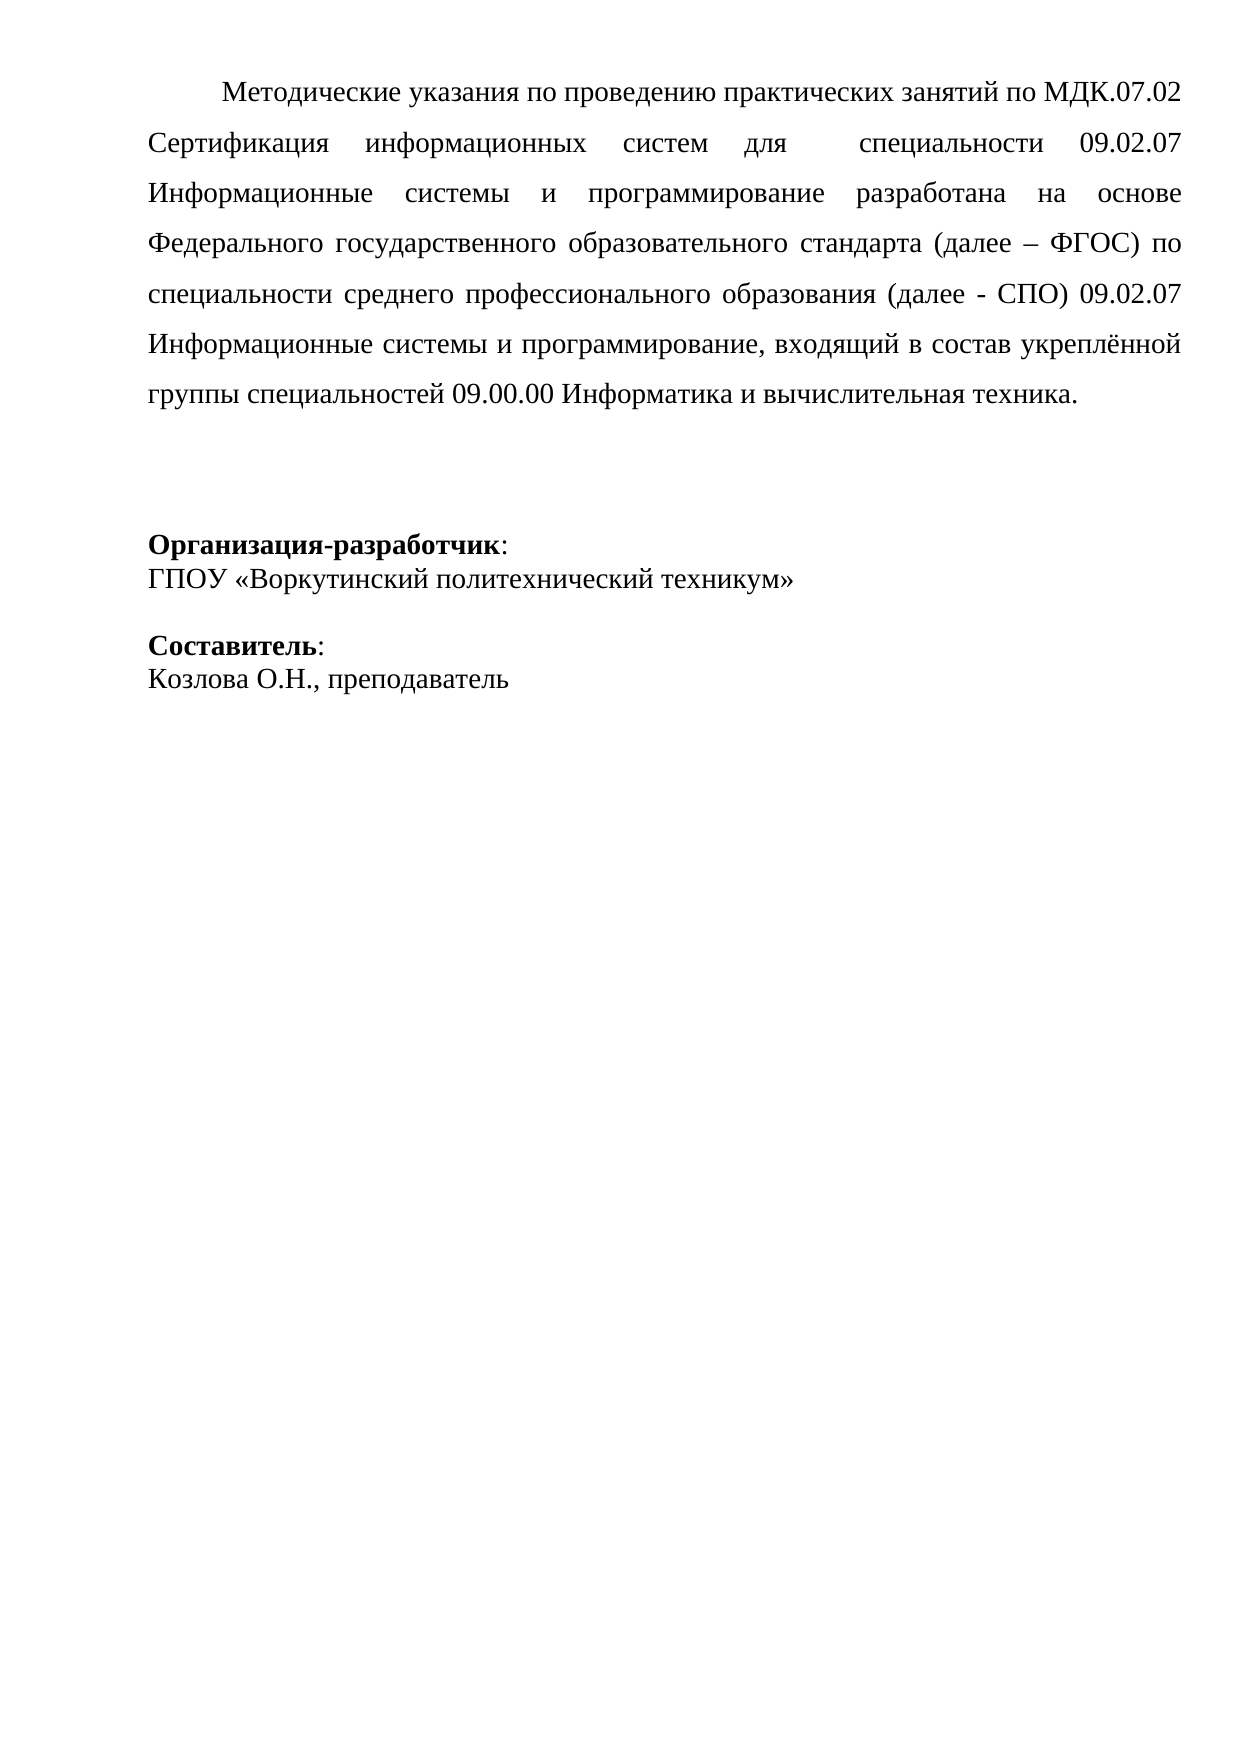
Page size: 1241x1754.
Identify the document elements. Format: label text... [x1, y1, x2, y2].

text Методические указания по проведению практических занятий по МДК.07.02 Сертификация информационных систем для специальности 09.02.07 Информационные системы и программирование разработана на основе Федерального государственного образовательного стандарта (далее – ФГОС) по специальности среднего профессионального образования (далее - СПО) 09.02.07 Информационные системы и программирование, входящий в состав укреплённой группы специальностей 09.00.00 Информатика и вычислительная техника. [148, 74, 1182, 410]
text ГПОУ «Воркутинский политехнический техникум» [148, 561, 1182, 594]
text Организация-разработчик: [148, 527, 1182, 561]
text Составитель: [148, 628, 1182, 661]
text Козлова О.Н., преподаватель [148, 661, 1182, 695]
